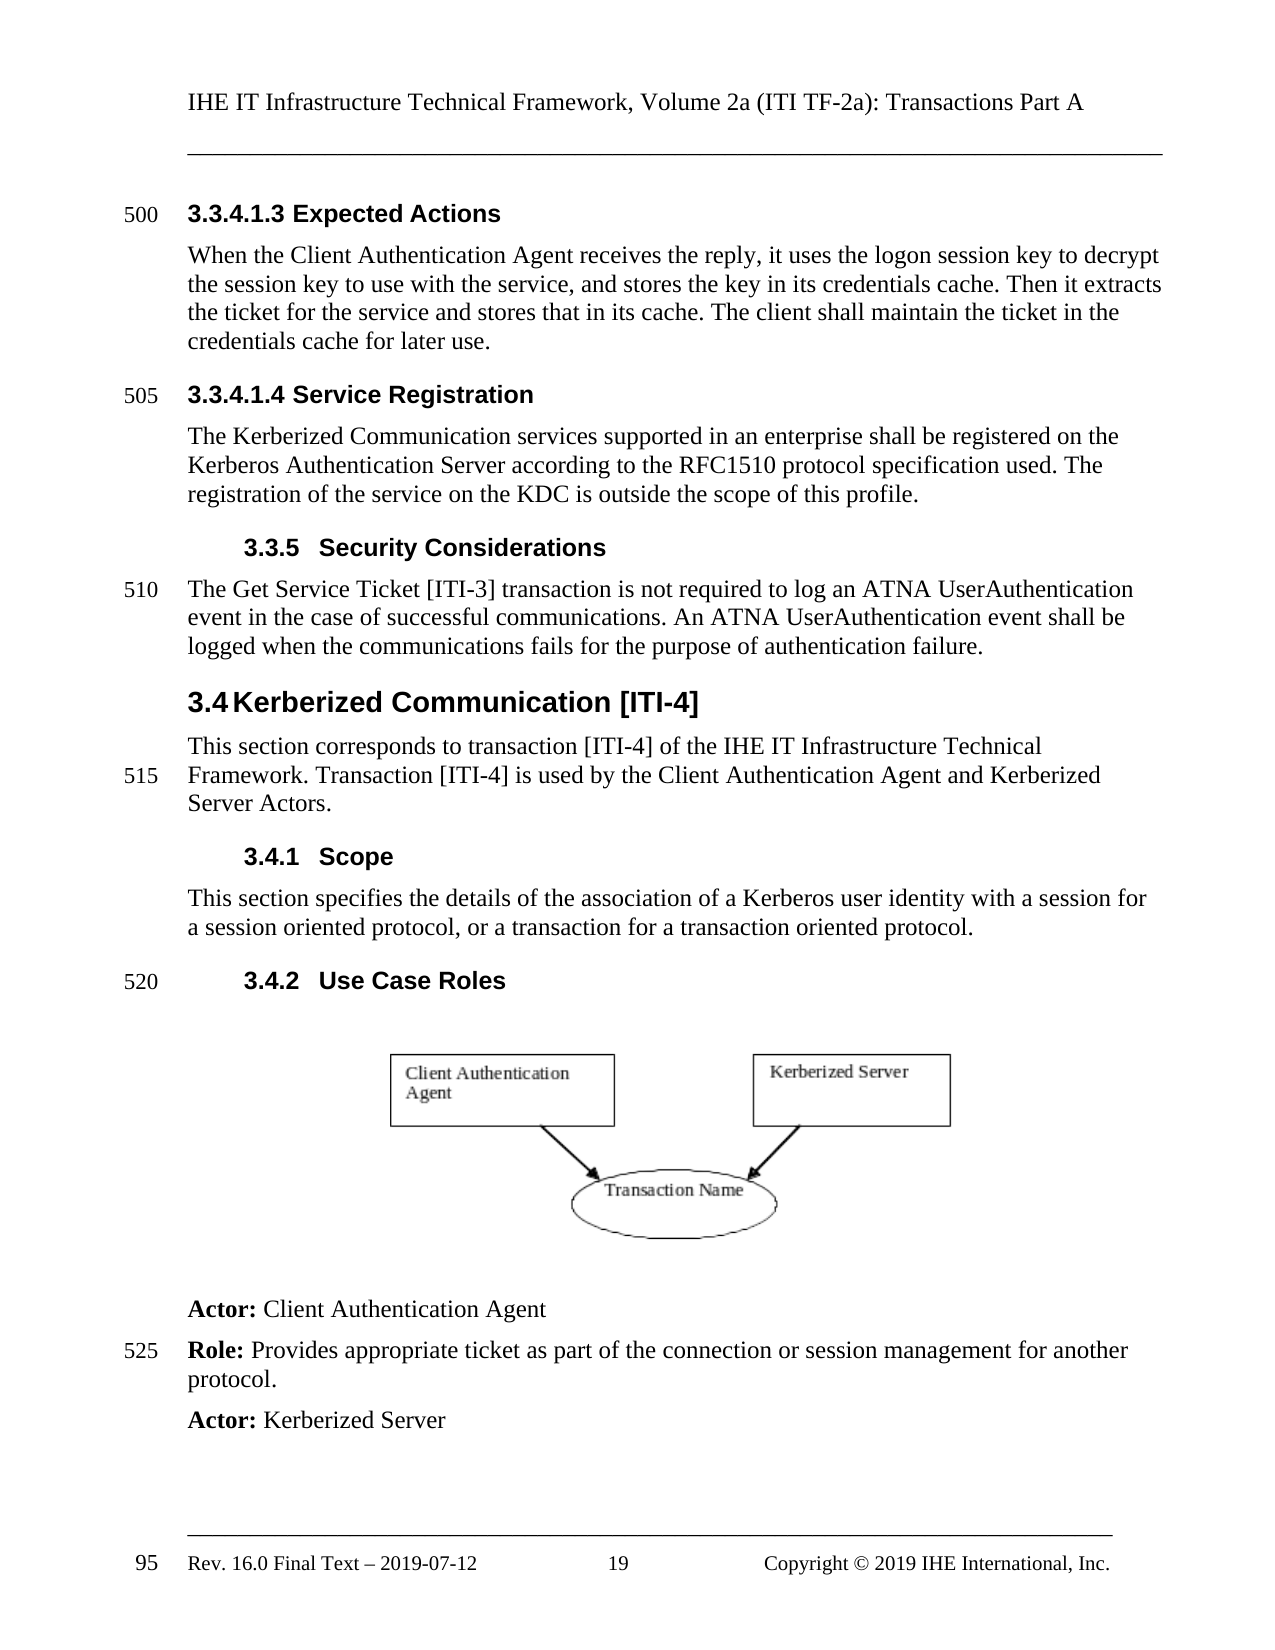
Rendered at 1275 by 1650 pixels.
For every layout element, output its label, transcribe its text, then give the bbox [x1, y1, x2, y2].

subtitle Security Considerations [244, 532, 1162, 561]
text Actor: Kerberized Server [187, 1405, 1162, 1434]
subtitle Scope [244, 842, 1162, 871]
text When the Client Authentication Agent receives the reply, it uses the logon session key to decrypt the session key to use with the service, and stores the key in its credentials cache. Then it extracts the ticket for the service and stores that in its cache. The client shall maintain the ticket in the credentials cache for later use. [187, 240, 1162, 355]
subtitle Use Case Roles [244, 966, 1162, 995]
text Actor: Client Authentication Agent [187, 1294, 1162, 1323]
subtitle Expected Actions [187, 199, 1162, 227]
subtitle Service Registration [187, 380, 1162, 409]
text The Get Service Ticket [ITI-3] transaction is not required to log an ATNA UserAuthentication event in the case of successful communications. An ATNA UserAuthentication event shall be logged when the communications fails for the purpose of authentication failure. [187, 574, 1162, 660]
text The Kerberized Communication services supported in an enterprise shall be registered on the Kerberos Authentication Server according to the RFC1510 protocol specification used. The registration of the service on the KDC is outside the scope of this profile. [187, 421, 1162, 507]
text Role: Provides appropriate ticket as part of the connection or session management for another protocol. [187, 1335, 1162, 1393]
text This section specifies the details of the association of a Kerberos user identity with a session for a session oriented protocol, or a transaction for a transaction oriented protocol. [187, 883, 1162, 941]
text This section corresponds to transaction [ITI-4] of the IHE IT Infrastructure Technical Framework. Transaction [ITI-4] is used by the Client Authentication Agent and Kerberized Server Actors. [187, 731, 1162, 817]
subtitle Kerberized Communication [ITI-4] [187, 685, 1162, 718]
